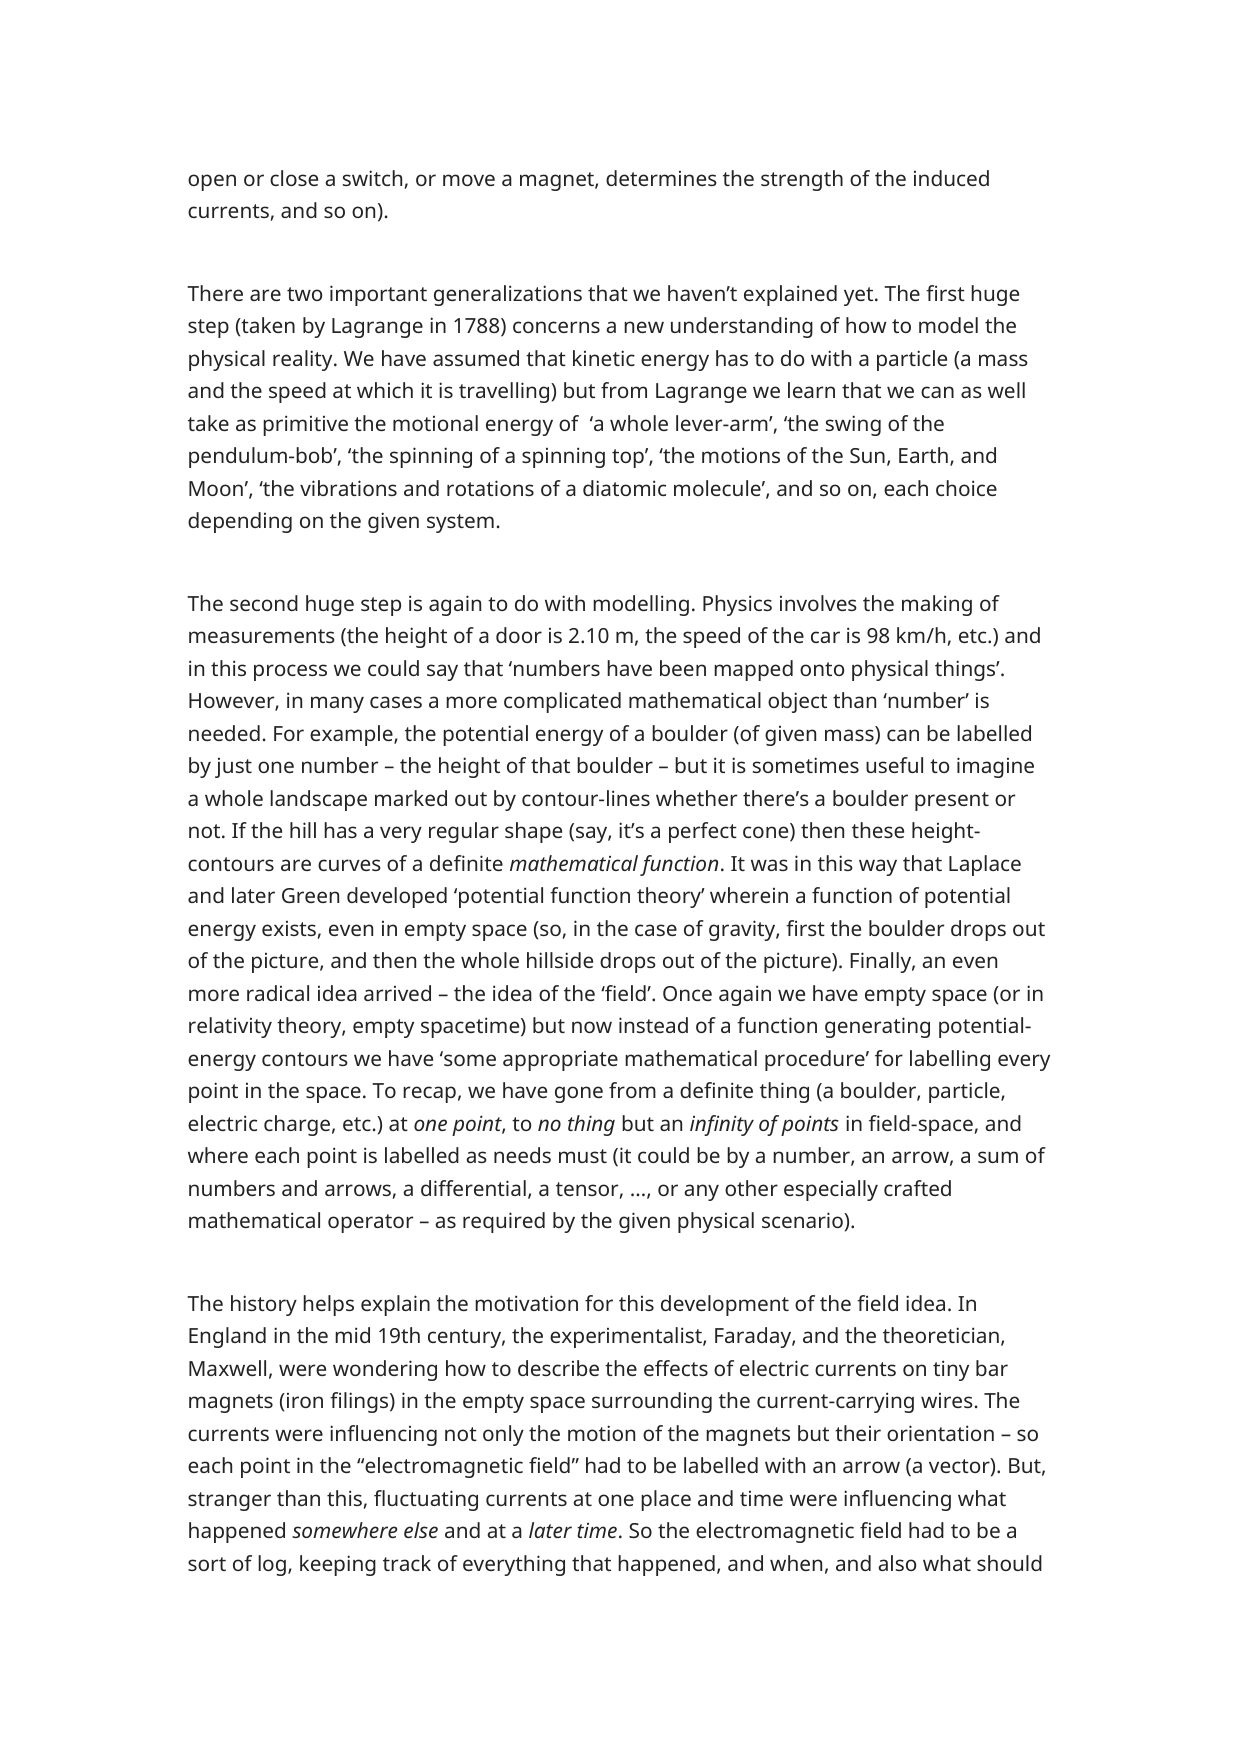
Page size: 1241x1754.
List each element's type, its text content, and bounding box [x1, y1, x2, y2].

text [187, 162, 1053, 227]
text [187, 1287, 1053, 1579]
text There are two important generalizations that we haven’t explained yet. The first huge step (taken by Lagrange in 1788) concerns a new understanding of how to model the physical reality. We have assumed that kinetic energy has to do with a particle (a mass and the speed at which it is travelling) but from Lagrange we learn that we can as well take as primitive the motional energy of ‘a whole lever-arm’, ‘the swing of the pendulum-bob’, ‘the spinning of a spinning top’, ‘the motions of the Sun, Earth, and Moon’, ‘the vibrations and rotations of a diatomic molecule’, and so on, each choice depending on the given system. [187, 277, 1053, 537]
text The second huge step is again to do with modelling. Physics involves the making of measurements (the height of a door is 2.10 m, the speed of the car is 98 km/h, etc.) and in this process we could say that ‘numbers have been mapped onto physical things’. However, in many cases a more complicated mathematical object than ‘number’ is needed. For example, the potential energy of a boulder (of given mass) can be labelled by just one number – the height of that boulder – but it is sometimes useful to imagine a whole landscape marked out by contour-lines whether there’s a boulder present or not. If the hill has a very regular shape (say, it’s a perfect cone) then these height-contours are curves of a definite mathematical function. It was in this way that Laplace and later Green developed ‘potential function theory’ wherein a function of potential energy exists, even in empty space (so, in the case of gravity, first the boulder drops out of the picture, and then the whole hillside drops out of the picture). Finally, an even more radical idea arrived – the idea of the ‘field’. Once again we have empty space (or in relativity theory, empty spacetime) but now instead of a function generating potential-energy contours we have ‘some appropriate mathematical procedure’ for labelling every point in the space. To recap, we have gone from a definite thing (a boulder, particle, electric charge, etc.) at one point, to no thing but an infinity of points in field-space, and where each point is labelled as needs must (it could be by a number, an arrow, a sum of numbers and arrows, a differential, a tensor, …, or any other especially crafted mathematical operator – as required by the given physical scenario). [187, 587, 1053, 1237]
